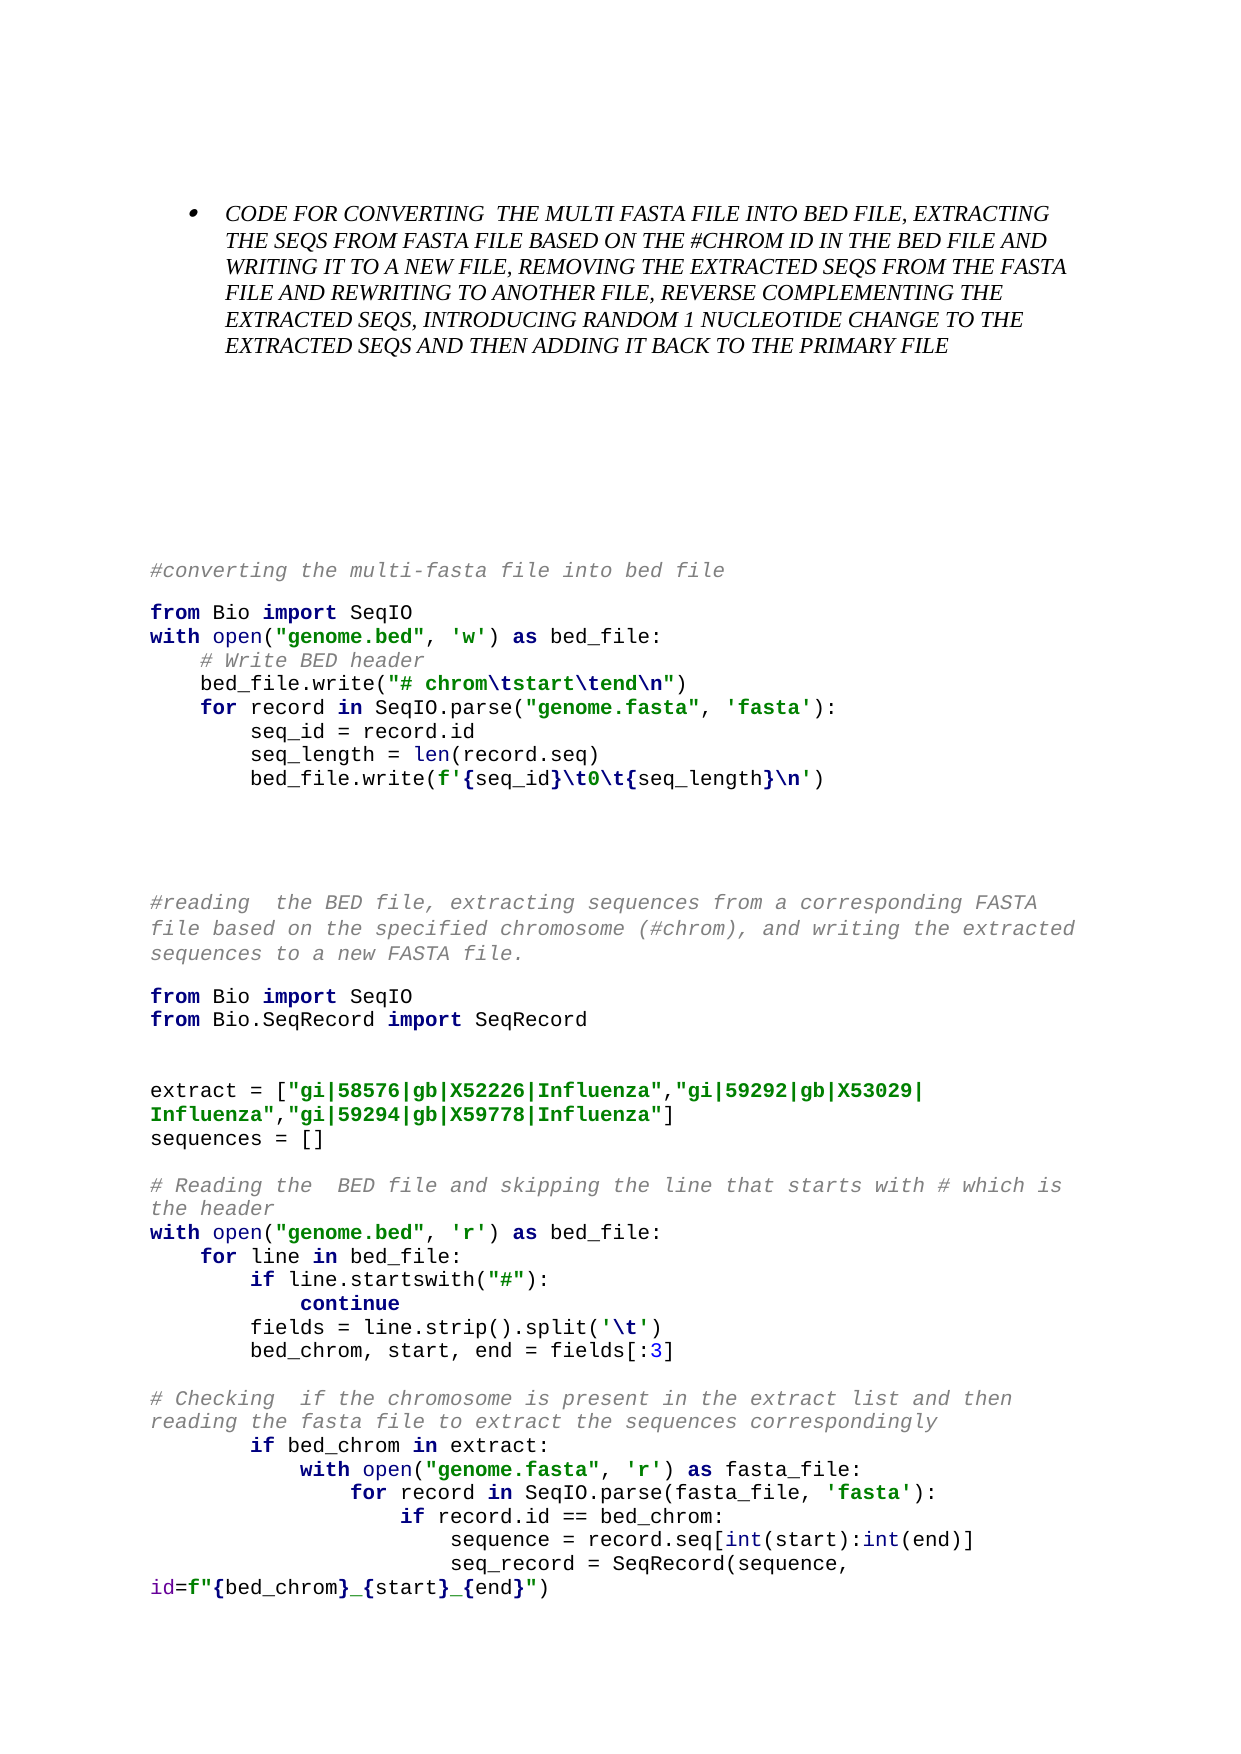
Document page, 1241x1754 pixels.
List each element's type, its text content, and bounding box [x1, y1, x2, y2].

text #reading the BED file, extracting sequences from a corresponding FASTA file based on the specified chromosome (#chrom), and writing the extracted sequences to a new FASTA file. [150, 892, 1090, 967]
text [150, 1388, 1090, 1600]
text from Bio import SeqIO with open("genome.bed", 'w') as bed_file: # Write BED header bed_file.write("# chrom\tstart\tend\n") for record in SeqIO.parse("genome.fasta", 'fasta'): seq_id = record.id seq_length = len(record.seq) bed_file.write(f'{seq_id}\t0\t{seq_length}\n') [150, 602, 1090, 792]
text from Bio import SeqIO from Bio.SeqRecord import SeqRecord extract = ["gi|58576|gb|X52226|Influenza","gi|59292|gb|X53029|Influenza","gi|59294|gb|X59778|Influenza"] sequences = [] # Reading the BED file and skipping the line that starts with # which is the header with open("genome.bed", 'r') as bed_file: for line in bed_file: if line.startswith("#"): continue fields = line.strip().split('\t') bed_chrom, start, end = fields[:3] [150, 986, 1090, 1388]
list CODE FOR CONVERTING THE MULTI FASTA FILE INTO BED FILE, EXTRACTING THE SEQS FROM FASTA FILE BASED ON THE #CHROM ID IN THE BED FILE AND WRITING IT TO A NEW FILE, REMOVING THE EXTRACTED SEQS FROM THE FASTA FILE AND REWRITING TO ANOTHER FILE, REVERSE COMPLEMENTING THE EXTRACTED SEQS, INTRODUCING RANDOM 1 NUCLEOTIDE CHANGE TO THE EXTRACTED SEQS AND THEN ADDING IT BACK TO THE PRIMARY FILE [187, 200, 1090, 358]
text #converting the multi-fasta file into bed file [150, 560, 1090, 584]
